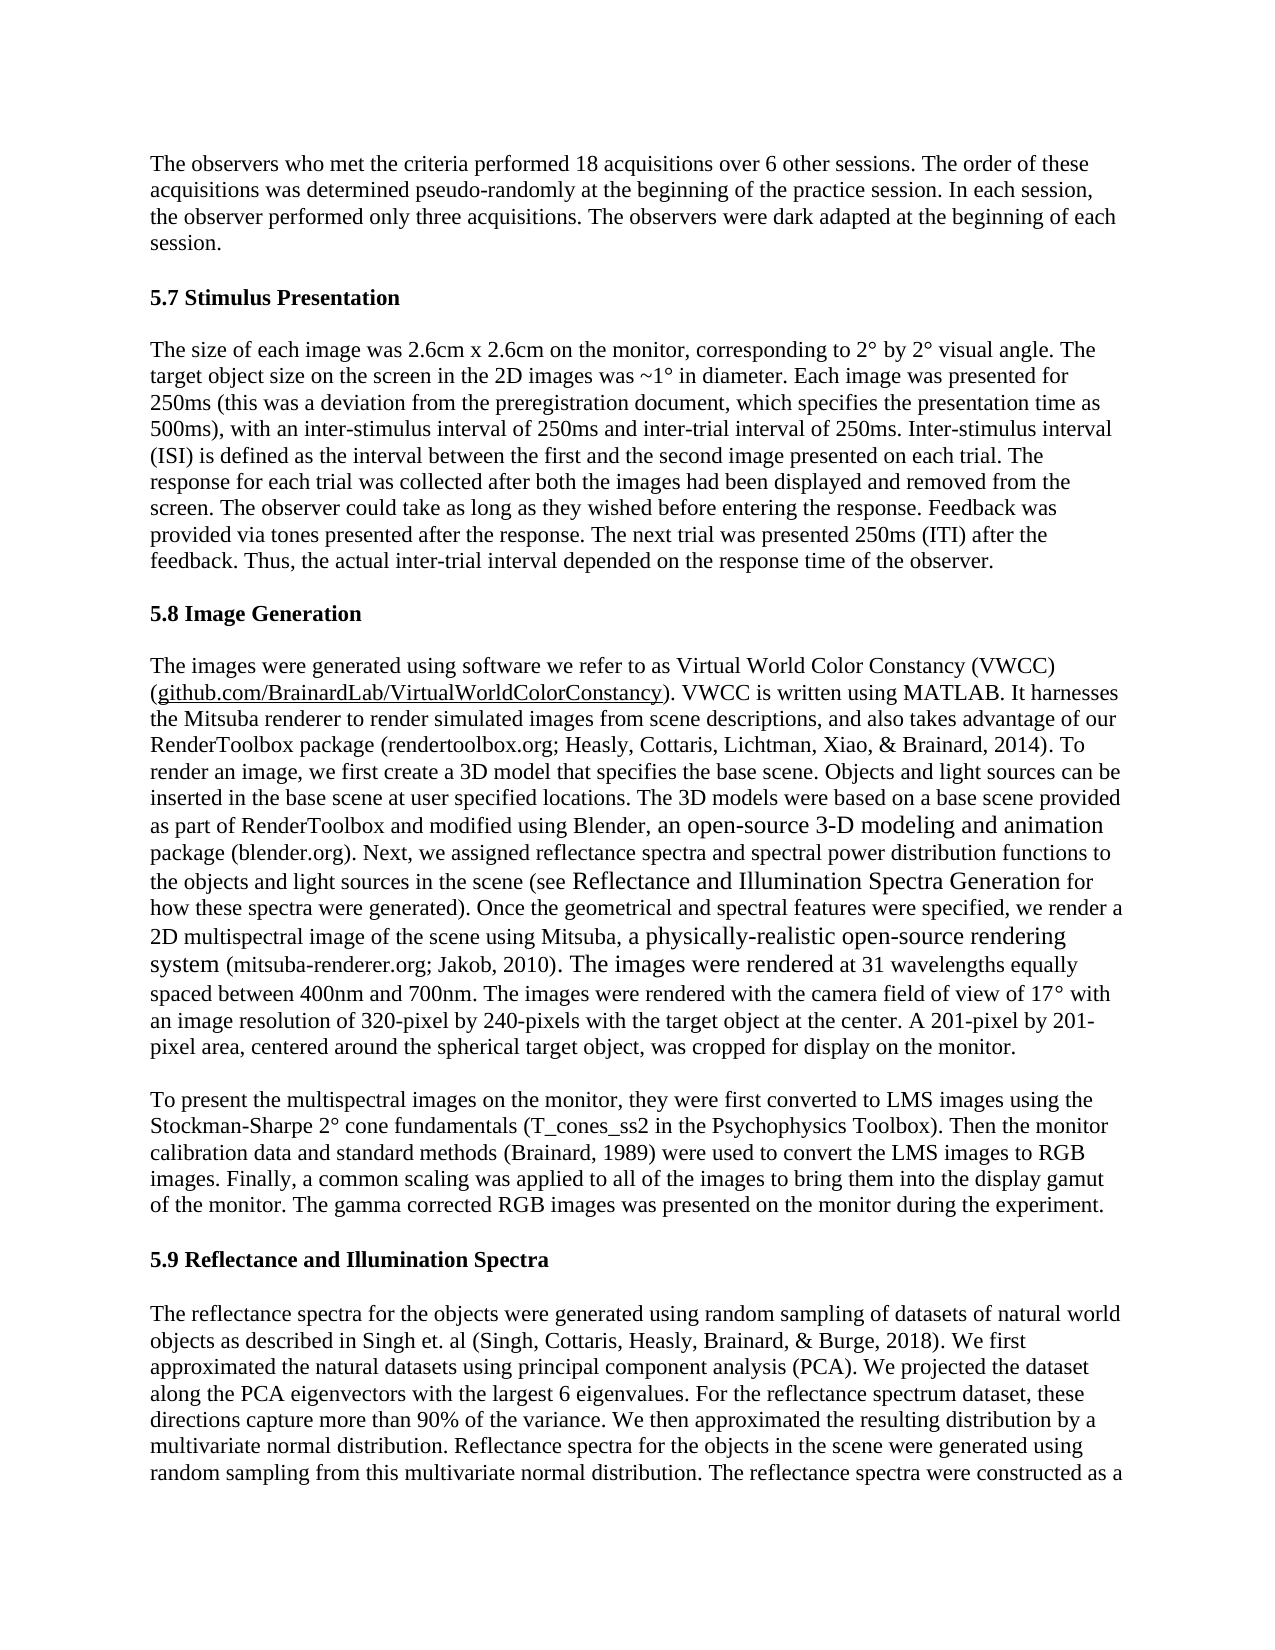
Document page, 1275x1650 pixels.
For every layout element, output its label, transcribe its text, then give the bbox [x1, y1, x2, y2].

text 5.8 Image Generation [150, 600, 1125, 626]
text 5.7 Stimulus Presentation [150, 283, 1125, 310]
text 5.9 Reflectance and Illumination Spectra [150, 1246, 1125, 1272]
text The images were generated using software we refer to as Virtual World Color Constancy (VWCC) (github.com/BrainardLab/VirtualWorldColorConstancy). VWCC is written using MATLAB. It harnesses the Mitsuba renderer to render simulated images from scene descriptions, and also takes advantage of our RenderToolbox package (rendertoolbox.org; Heasly, Cottaris, Lichtman, Xiao, & Brainard, 2014). To render an image, we first create a 3D model that specifies the base scene. Objects and light sources can be inserted in the base scene at user specified locations. The 3D models were based on a base scene provided as part of RenderToolbox and modified using Blender, an open-source 3-D modeling and animation package (blender.org). Next, we assigned reflectance spectra and spectral power distribution functions to the objects and light sources in the scene (see Reflectance and Illumination Spectra Generation for how these spectra were generated). Once the geometrical and spectral features were specified, we render a 2D multispectral image of the scene using Mitsuba, a physically-realistic open-source rendering system (mitsuba-renderer.org; Jakob, 2010). The images were rendered at 31 wavelengths equally spaced between 400nm and 700nm. The images were rendered with the camera field of view of 17° with an image resolution of 320-pixel by 240-pixels with the target object at the center. A 201-pixel by 201-pixel area, centered around the spherical target object, was cropped for display on the monitor. [150, 652, 1125, 1060]
text To present the multispectral images on the monitor, they were first converted to LMS images using the Stockman-Sharpe 2° cone fundamentals (T_cones_ss2 in the Psychophysics Toolbox). Then the monitor calibration data and standard methods (Brainard, 1989) were used to convert the LMS images to RGB images. Finally, a common scaling was applied to all of the images to bring them into the display gamut of the monitor. The gamma corrected RGB images was presented on the monitor during the experiment. [150, 1086, 1125, 1218]
